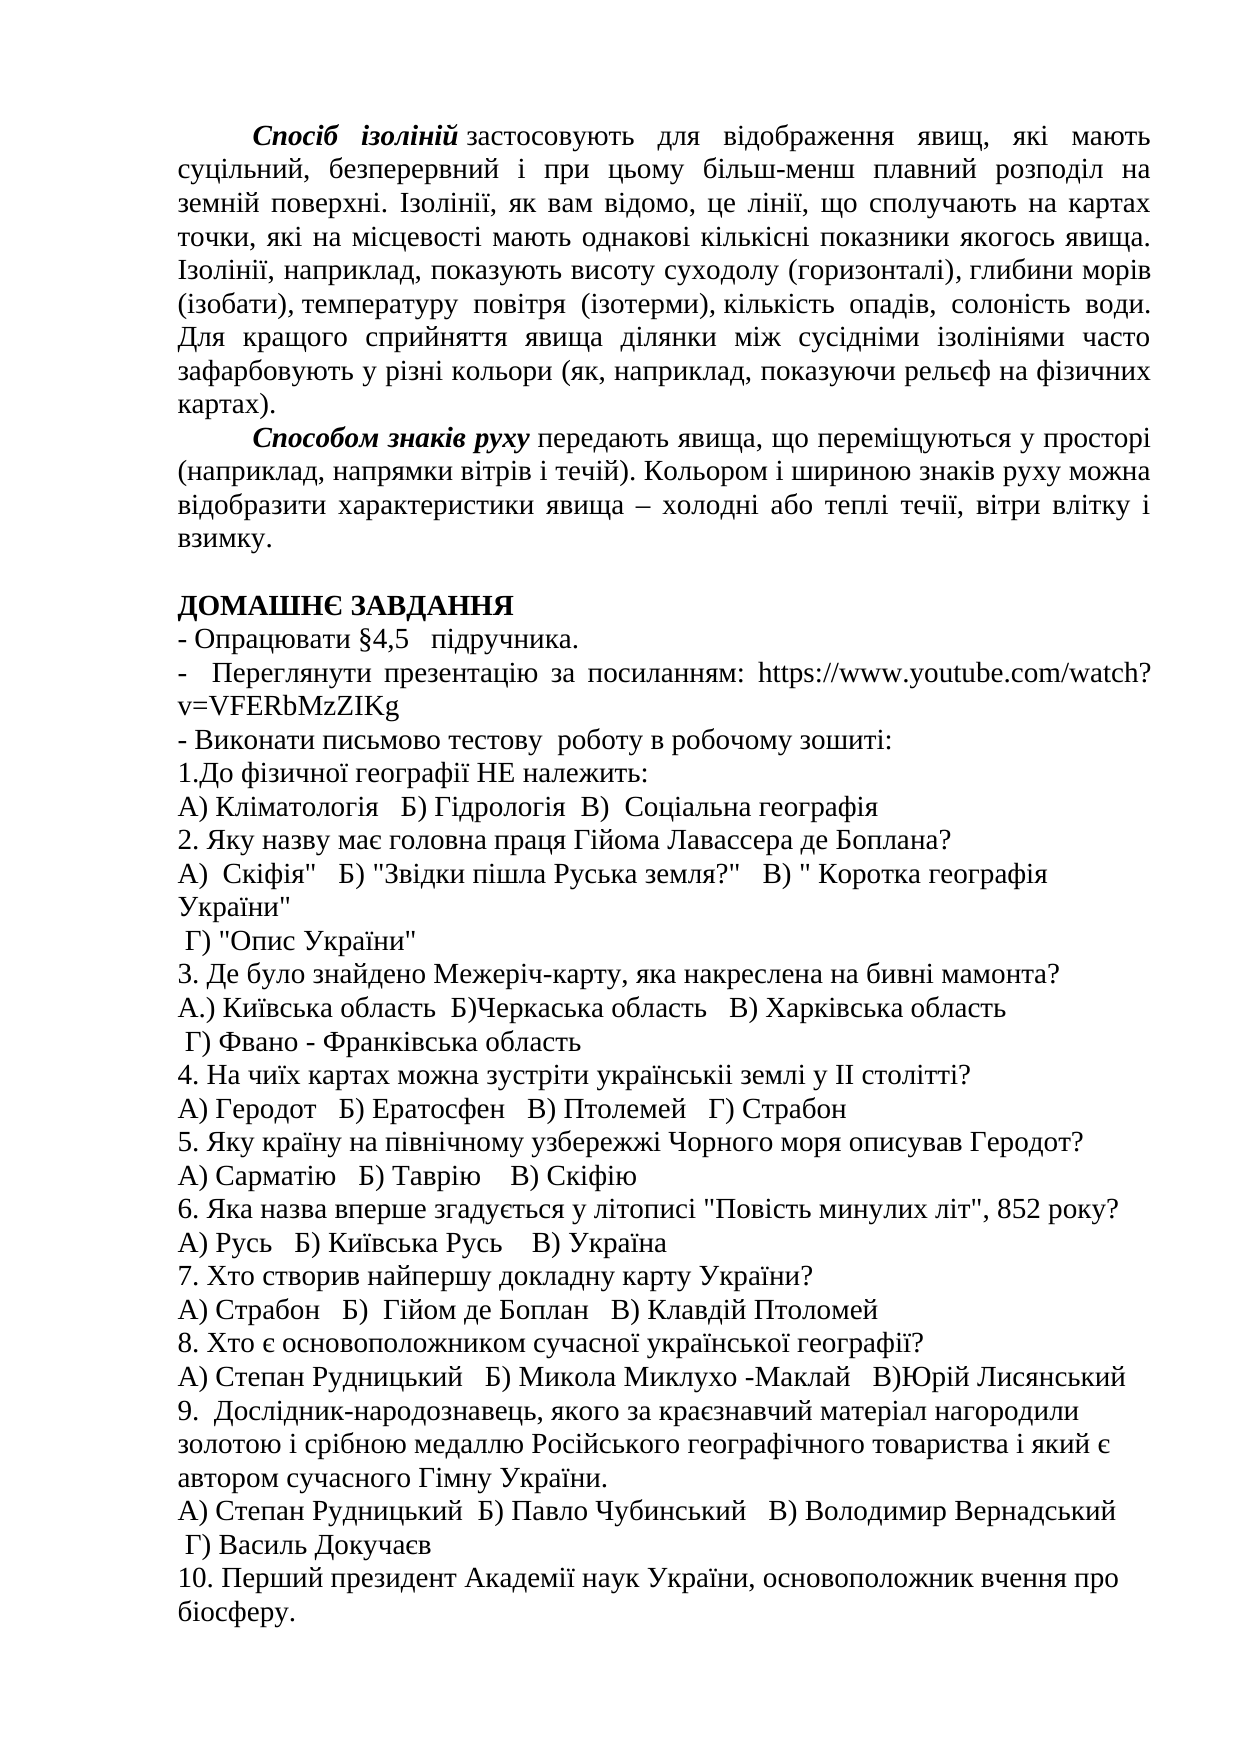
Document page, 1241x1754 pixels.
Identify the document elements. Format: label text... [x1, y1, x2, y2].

text 6. Яка назва вперше згадується у літописі "Повість минулих літ", 852 року? [177, 1191, 1152, 1225]
text А.) Київська область Б)Черкаська область В) Харківська область [177, 990, 1152, 1024]
text А) Степан Рудницький Б) Микола Миклухо -Маклай В)Юрій Лисянський [177, 1359, 1152, 1393]
text 1.До фізичної географії НЕ належить: [177, 755, 1152, 789]
text - Опрацювати §4,5 підручника. [177, 621, 1152, 655]
text Г) Фвано - Франківська область [177, 1024, 1152, 1057]
text А) Сарматію Б) Таврію В) Скіфію [177, 1158, 1152, 1191]
text А) Скіфія" Б) "Звідки пішла Руська земля?" В) " Коротка географія України" [177, 856, 1152, 923]
text 9. Дослідник-народознавець, якого за краєзнавчий матеріал нагородили золотою і срібною медаллю Російського географічного товариства і який є автором сучасного Гімну України. [177, 1393, 1152, 1493]
text 10. Перший президент Академії наук України, основоположник вчення про біосферу. [177, 1560, 1152, 1627]
text 2. Яку назву має головна праця Гійома Лавассера де Боплана? [177, 822, 1152, 856]
text А) Кліматологія Б) Гідрологія В) Соціальна географія [177, 789, 1152, 822]
text - Переглянути презентацію за посиланням: https://www.youtube.com/watch?v=VFERbMzZIKg [177, 655, 1152, 722]
text 4. На чиїх картах можна зустріти українськіі землі у ІІ столітті? [177, 1057, 1152, 1091]
text 3. Де було знайдено Межеріч-карту, яка накреслена на бивні мамонта? [177, 957, 1152, 990]
text А) Страбон Б) Гійом де Боплан В) Клавдій Птоломей [177, 1292, 1152, 1326]
text А) Русь Б) Київська Русь В) Україна [177, 1225, 1152, 1258]
text А) Геродот Б) Ератосфен В) Птолемей Г) Страбон [177, 1091, 1152, 1124]
text Г) "Опис України" [177, 923, 1152, 957]
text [177, 1493, 1152, 1527]
text 7. Хто створив найпершу докладну карту України? [177, 1258, 1152, 1292]
text 5. Яку країну на північному узбережжі Чорного моря описував Геродот? [177, 1124, 1152, 1158]
text - Виконати письмово тестову роботу в робочому зошиті: [177, 722, 1152, 755]
text ДОМАШНЄ ЗАВДАННЯ [177, 588, 1152, 621]
text Г) Василь Докучаєв [177, 1527, 1152, 1560]
text Способом знаків руху передають явища, що переміщуються у просторі (наприклад, напрямки вітрів і течій). Кольором і шириною знаків руху можна відобразити характеристики явища – холодні або теплі течії, вітри влітку і взимку. [177, 420, 1152, 554]
text 8. Хто є основоположником сучасної української географії? [177, 1326, 1152, 1359]
text Спосіб ізоліній застосовують для відображення явищ, які мають суцільний, безперервний і при цьому більш-менш плавний розподіл на земній поверхні. Ізолінії, як вам відомо, це лінії, що сполучають на картах точки, які на місцевості мають однакові кількісні показники якогось явища. Ізолінії, наприклад, показують висоту суходолу (горизонталі), глибини морів (ізобати), температуру повітря (ізотерми), кількість опадів, солоність води. Для кращого сприйняття явища ділянки між сусідніми ізолініями часто зафарбовують у різні кольори (як, наприклад, показуючи рельєф на фізичних картах). [177, 118, 1152, 420]
